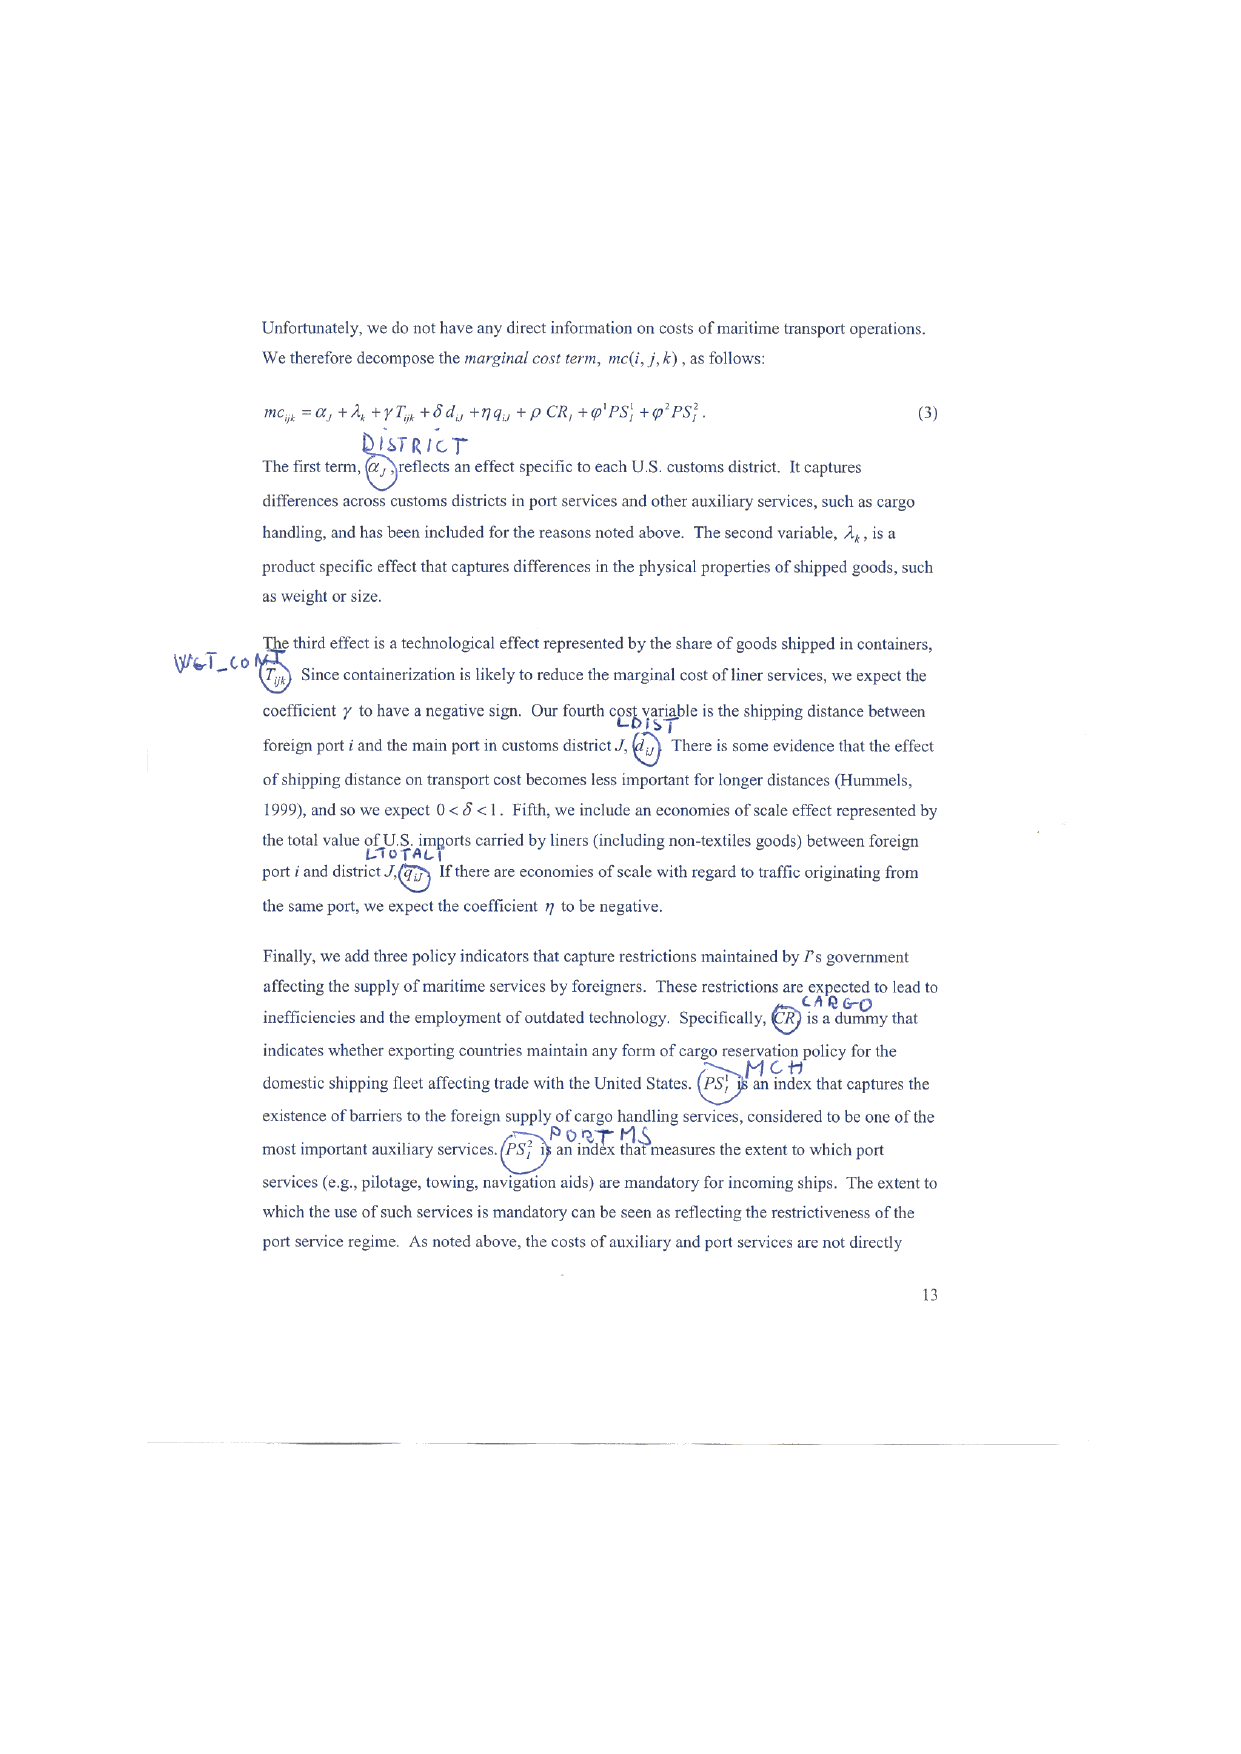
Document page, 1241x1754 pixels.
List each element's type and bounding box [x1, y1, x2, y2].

picture [147, 147, 1091, 1445]
